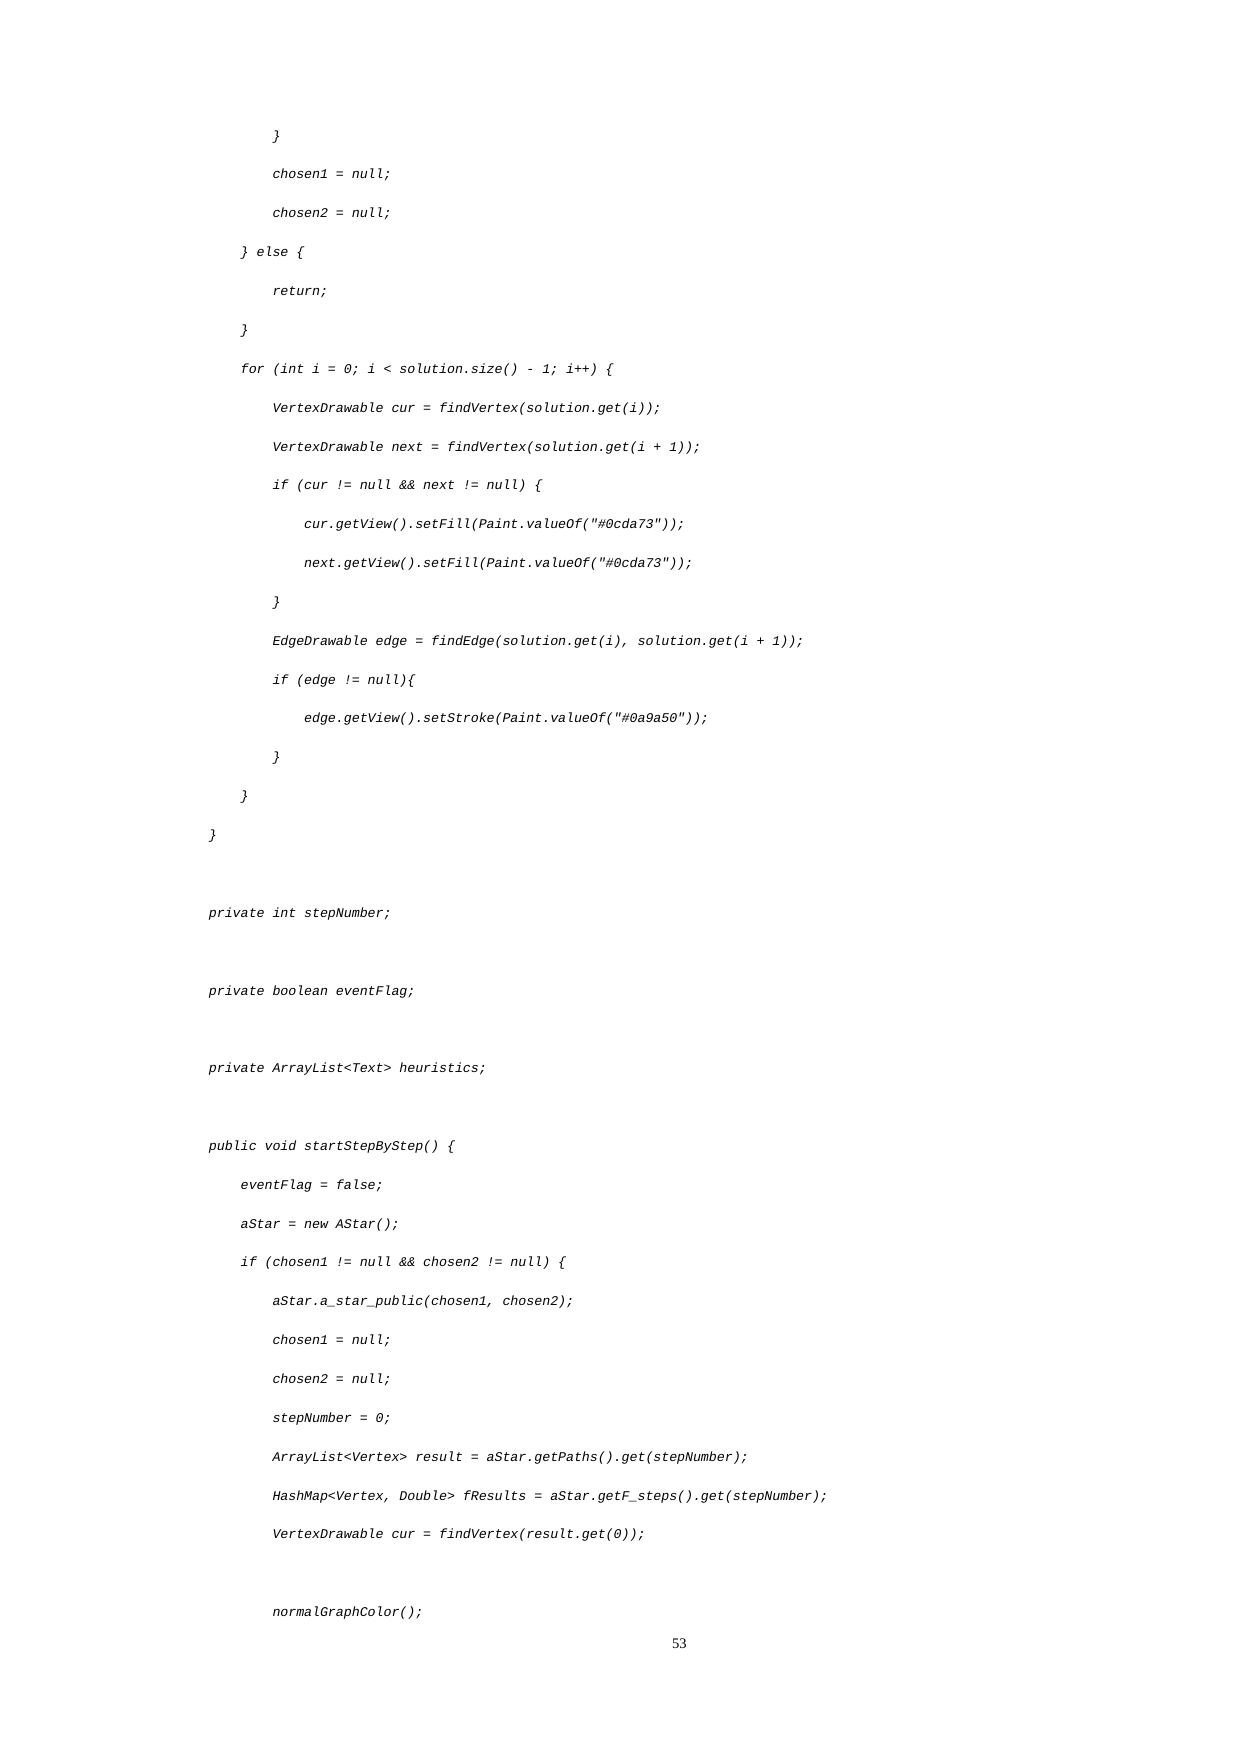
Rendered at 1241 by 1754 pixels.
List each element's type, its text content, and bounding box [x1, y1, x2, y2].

text ArrayList<Vertex> result = aStar.getPaths().get(stepNumber); [177, 1439, 1181, 1465]
text private int stepNumber; [177, 895, 1181, 921]
text eventFlag = false; [177, 1167, 1181, 1193]
text } else { [177, 235, 1181, 261]
text chosen2 = null; [177, 196, 1181, 222]
text next.getView().setFill(Paint.valueOf("#0cda73")); [177, 546, 1181, 571]
text VertexDrawable cur = findVertex(solution.get(i)); [177, 390, 1181, 416]
text chosen1 = null; [177, 1323, 1181, 1348]
text HashMap<Vertex, Double> fResults = aStar.getF_steps().get(stepNumber); [177, 1478, 1181, 1504]
text } [177, 740, 1181, 766]
text aStar = new AStar(); [177, 1206, 1181, 1232]
text normalGraphColor(); [177, 1594, 1181, 1621]
text } [177, 584, 1181, 610]
text chosen1 = null; [177, 157, 1181, 183]
text } [177, 312, 1181, 338]
text cur.getView().setFill(Paint.valueOf("#0cda73")); [177, 507, 1181, 533]
text EdgeDrawable edge = findEdge(solution.get(i), solution.get(i + 1)); [177, 623, 1181, 649]
text aStar.a_star_public(chosen1, chosen2); [177, 1284, 1181, 1310]
text } [177, 779, 1181, 804]
text } [177, 118, 1181, 144]
text return; [177, 273, 1181, 299]
text if (cur != null && next != null) { [177, 468, 1181, 494]
text for (int i = 0; i < solution.size() - 1; i++) { [177, 351, 1181, 377]
text VertexDrawable cur = findVertex(result.get(0)); [177, 1517, 1181, 1543]
text if (chosen1 != null && chosen2 != null) { [177, 1245, 1181, 1271]
text } [177, 817, 1181, 843]
text private boolean eventFlag; [177, 973, 1181, 999]
text stepNumber = 0; [177, 1400, 1181, 1426]
text edge.getView().setStroke(Paint.valueOf("#0a9a50")); [177, 701, 1181, 727]
text if (edge != null){ [177, 662, 1181, 688]
text private ArrayList<Text> heuristics; [177, 1051, 1181, 1077]
text chosen2 = null; [177, 1361, 1181, 1387]
text VertexDrawable next = findVertex(solution.get(i + 1)); [177, 429, 1181, 455]
text public void startStepByStep() { [177, 1128, 1181, 1154]
